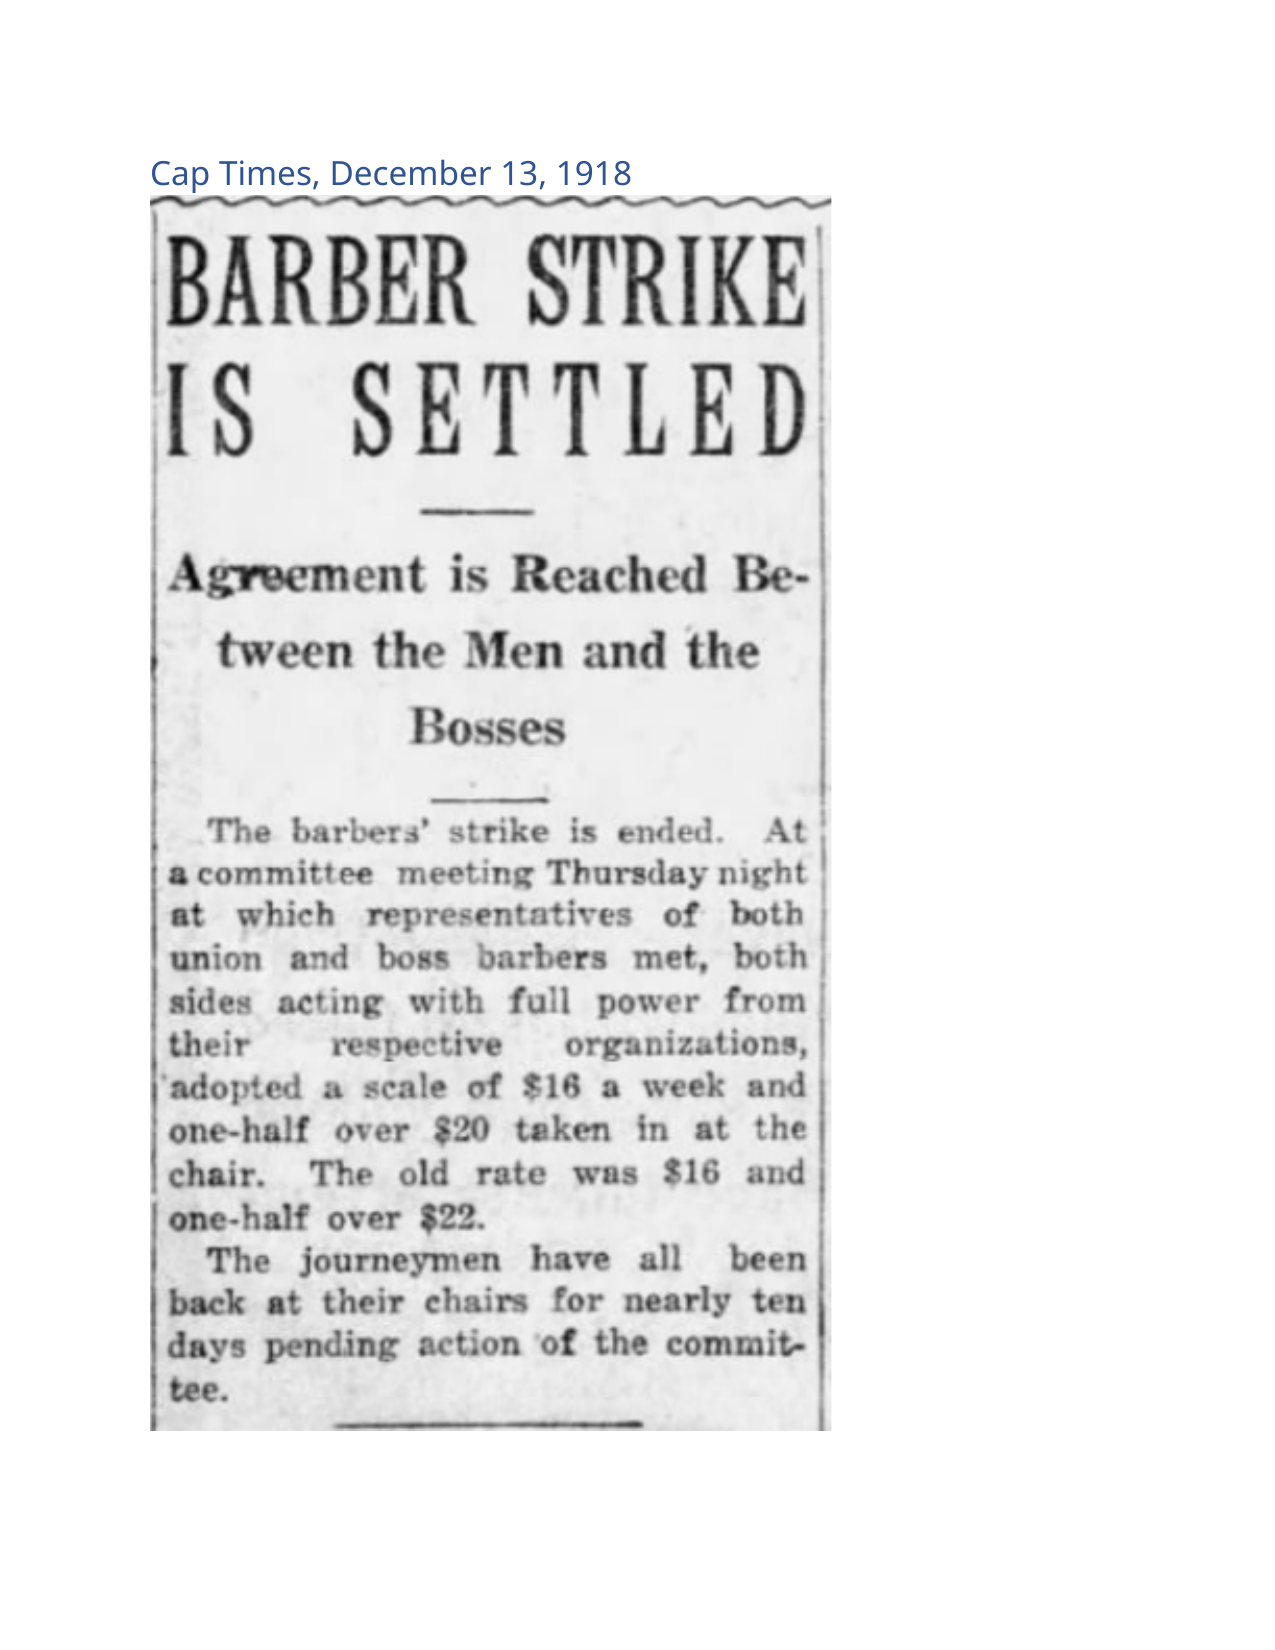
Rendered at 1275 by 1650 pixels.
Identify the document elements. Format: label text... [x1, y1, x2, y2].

subtitle Cap Times, December 13, 1918 [150, 150, 1125, 195]
picture [150, 195, 832, 1431]
